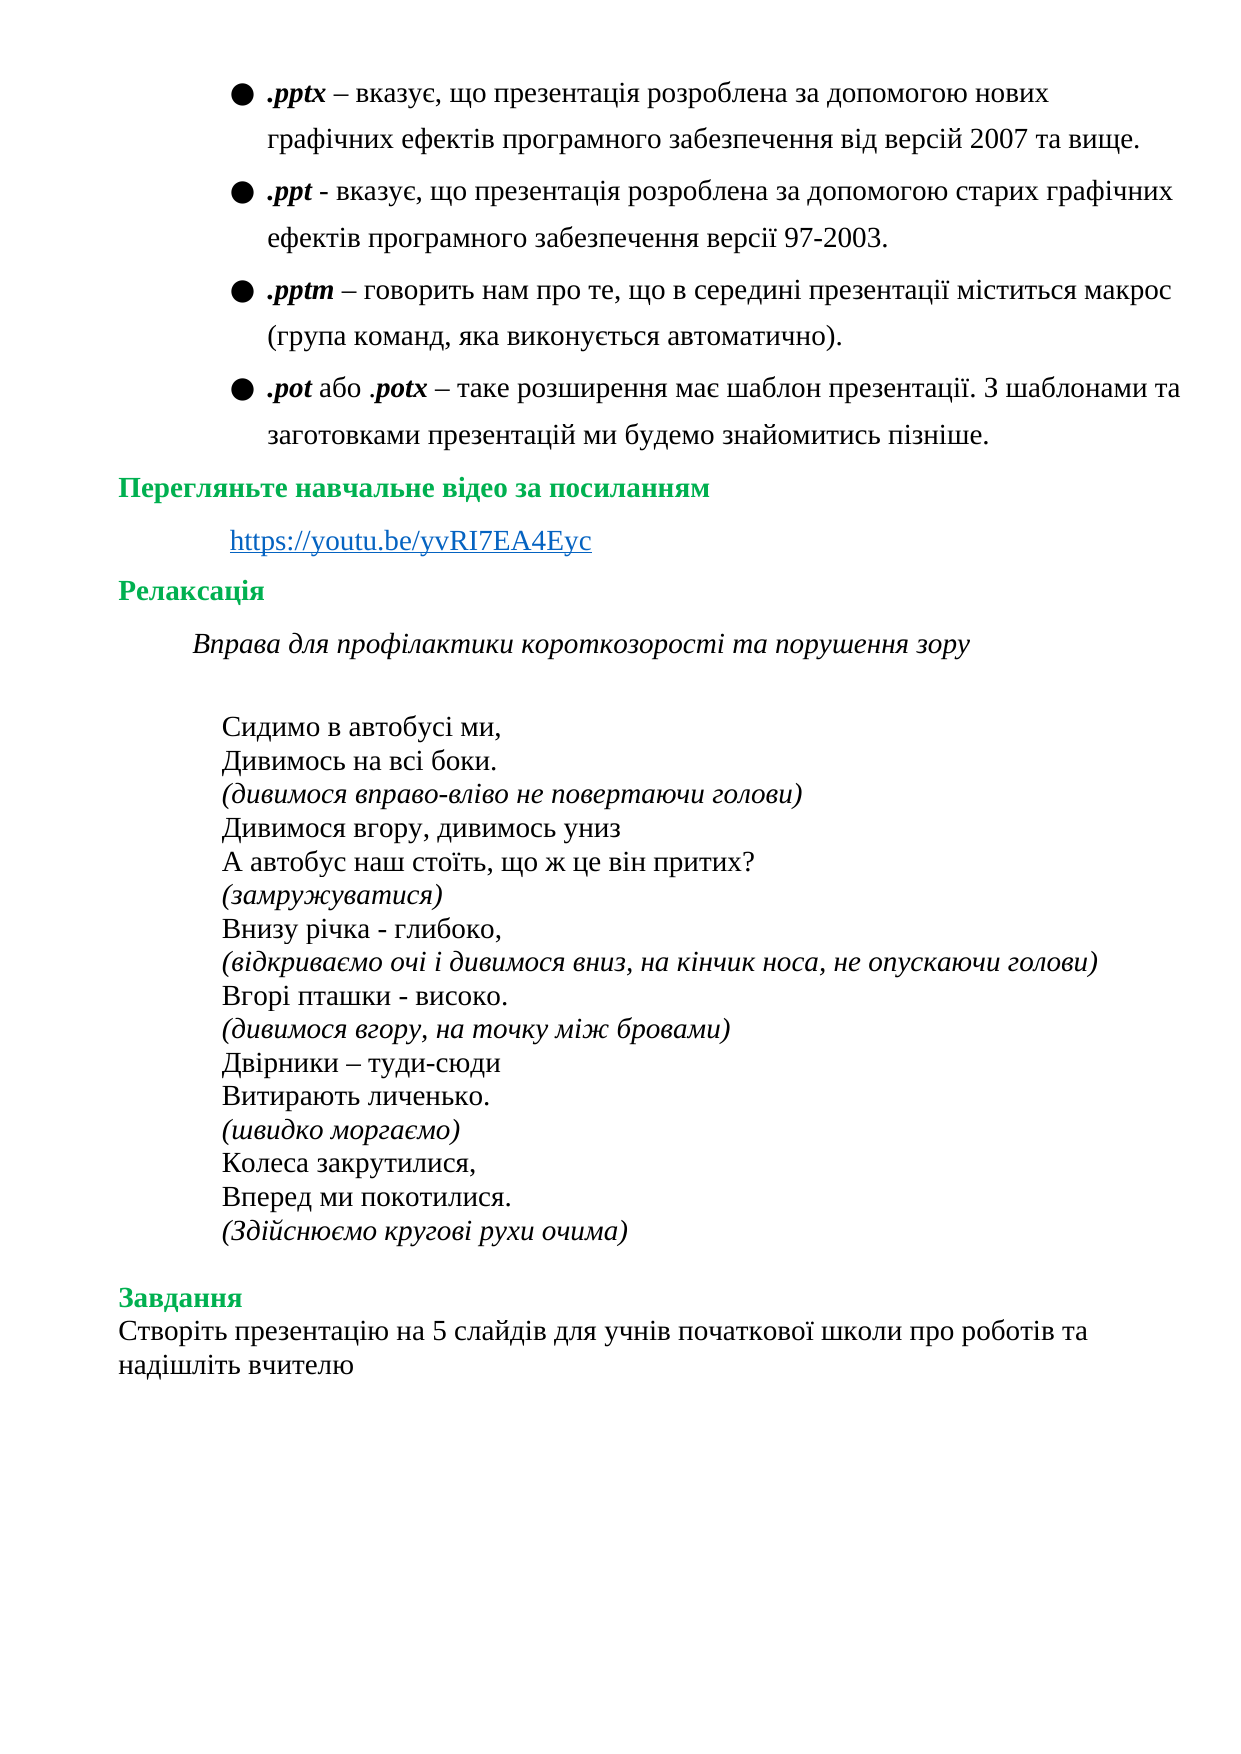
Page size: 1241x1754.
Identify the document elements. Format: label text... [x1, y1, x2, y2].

list .pptm – говорить нам про те, що в середині презентації міститься макрос (група команд, яка виконується автоматично). [229, 256, 1181, 352]
text Завдання [118, 1280, 1181, 1313]
text Перегляньте навчальне відео за посиланням [118, 470, 1181, 503]
list .pot або .potx – таке розширення має шаблон презентації. З шаблонами та заготовками презентацій ми будемо знайомитись пізніше. [229, 355, 1181, 451]
text Створіть презентацію на 5 слайдів для учнів початкової школи про роботів та надішліть вчителю [354, 1313, 1181, 1380]
text Сидимо в автобусі ми, Дивимось на всі боки. (дивимося вправо-вліво не повертаючи голови) Дивимося вгору, дивимось униз А автобус наш стоїть, що ж це він притих? (замружуватися) Внизу річка - глибоко, (відкриваємо очі і дивимося вниз, на кінчик носа, не опускаючи голови) Вгорі пташки - високо. (дивимося вгору, на точку між бровами) Двірники – туди-сюди Витирають личенько. (швидко моргаємо) Колеса закрутилися, Вперед ми покотилися. (Здійснюємо кругові рухи очима) [222, 676, 1181, 1246]
list .pptx – вказує, що презентація розроблена за допомогою нових графічних ефектів програмного забезпечення від версій 2007 та вище. [229, 59, 1181, 155]
list .ppt - вказує, що презентація розроблена за допомогою старих графічних ефектів програмного забезпечення версії 97-2003. [229, 158, 1181, 253]
text https://youtu.be/yvRI7EA4Eyc [229, 523, 1181, 556]
text Релаксація [118, 573, 1181, 606]
text Вправа для профілактики короткозорості та порушення зору [118, 626, 1181, 659]
